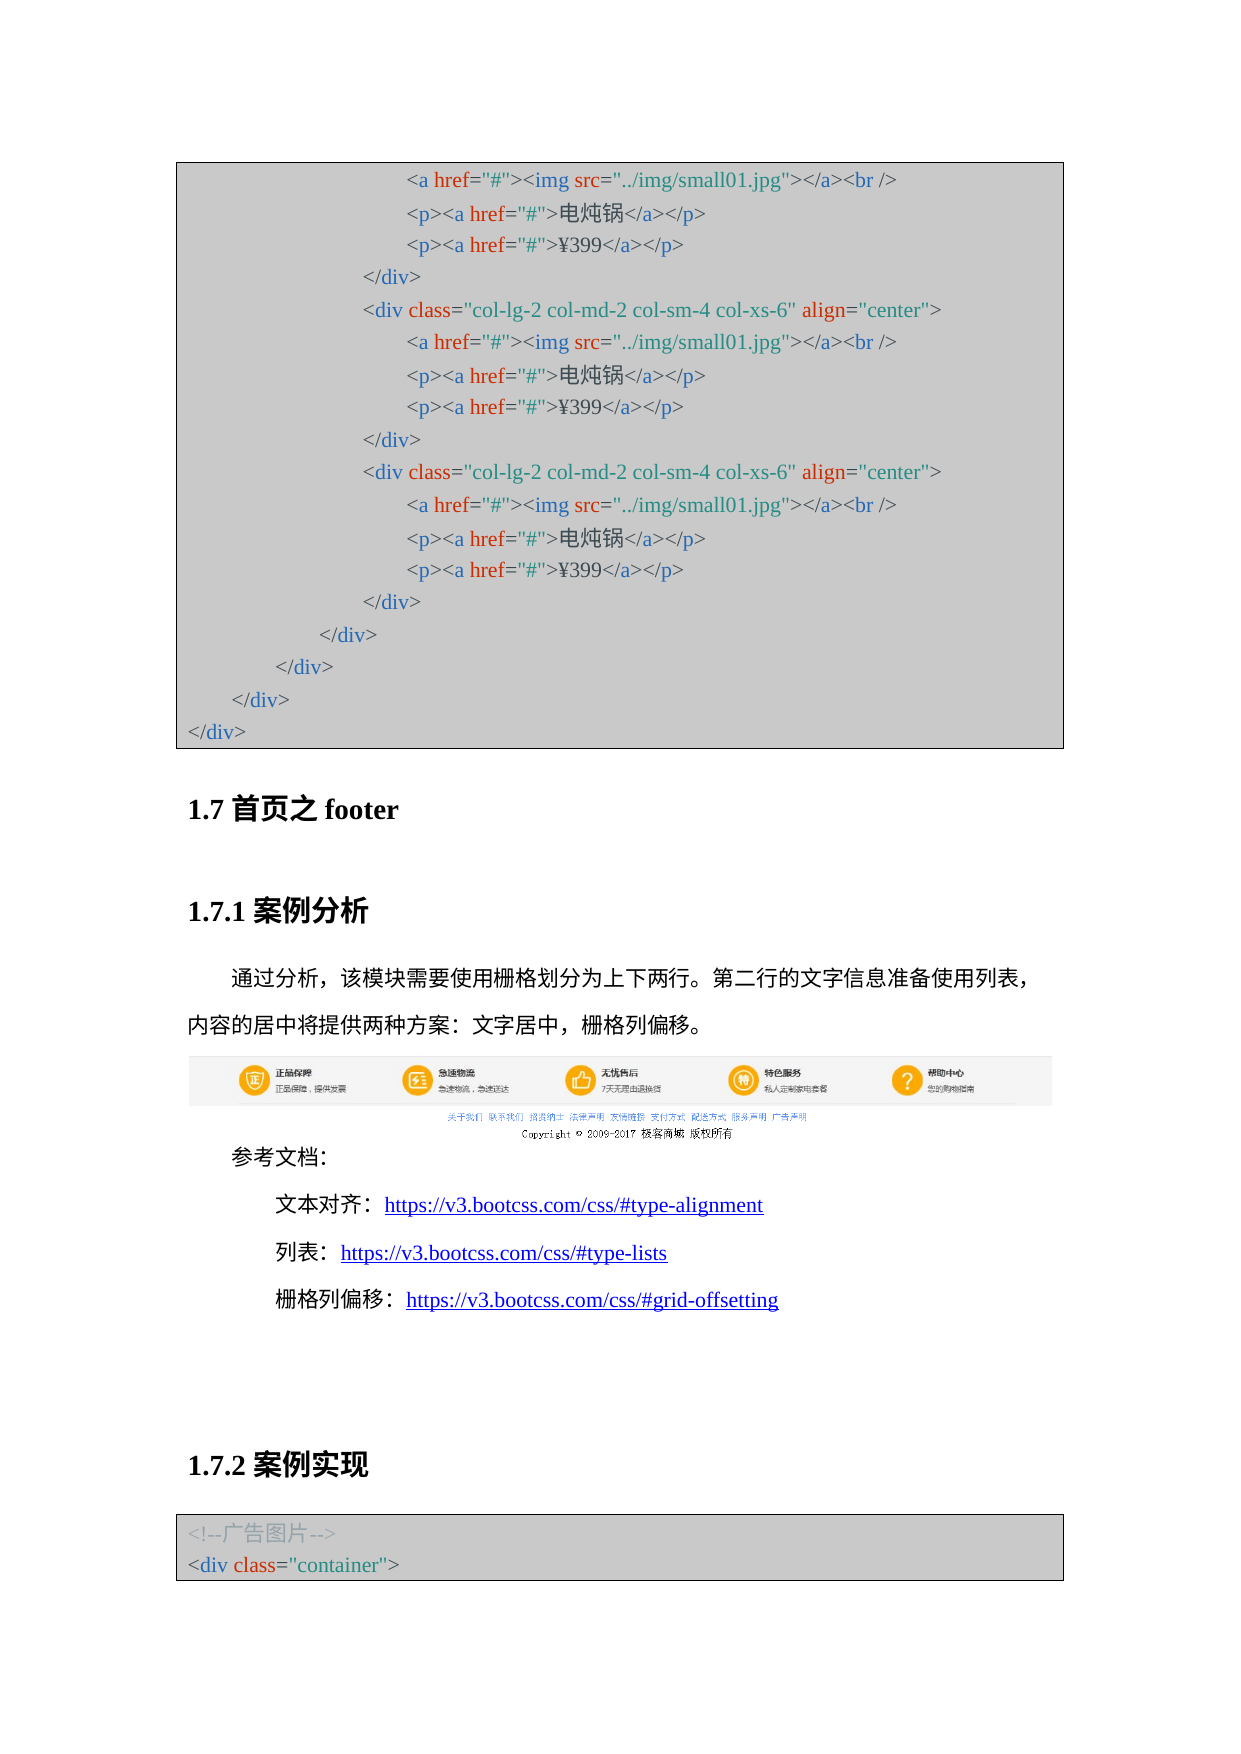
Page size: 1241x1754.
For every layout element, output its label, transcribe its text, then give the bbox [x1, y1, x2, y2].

list 参考文档： [187, 1140, 1053, 1172]
list 文本对齐：https://v3.bootcss.com/css/#type-alignment [187, 1187, 1053, 1219]
list 1.7 首页之footer [187, 774, 1053, 839]
list 1.7.2 案例实现 [187, 1431, 1053, 1496]
list 1.7.1 案例分析 [187, 877, 1053, 942]
list 列表：https://v3.bootcss.com/css/#type-lists [187, 1235, 1053, 1267]
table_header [177, 1515, 1063, 1580]
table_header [177, 163, 1063, 748]
picture [188, 1055, 1053, 1140]
list 通过分析，该模块需要使用栅格划分为上下两行。第二行的文字信息准备使用列表，内容的居中将提供两种方案：文字居中，栅格列偏移。 [187, 961, 1053, 1040]
list 栅格列偏移：https://v3.bootcss.com/css/#grid-offsetting [187, 1282, 1053, 1314]
